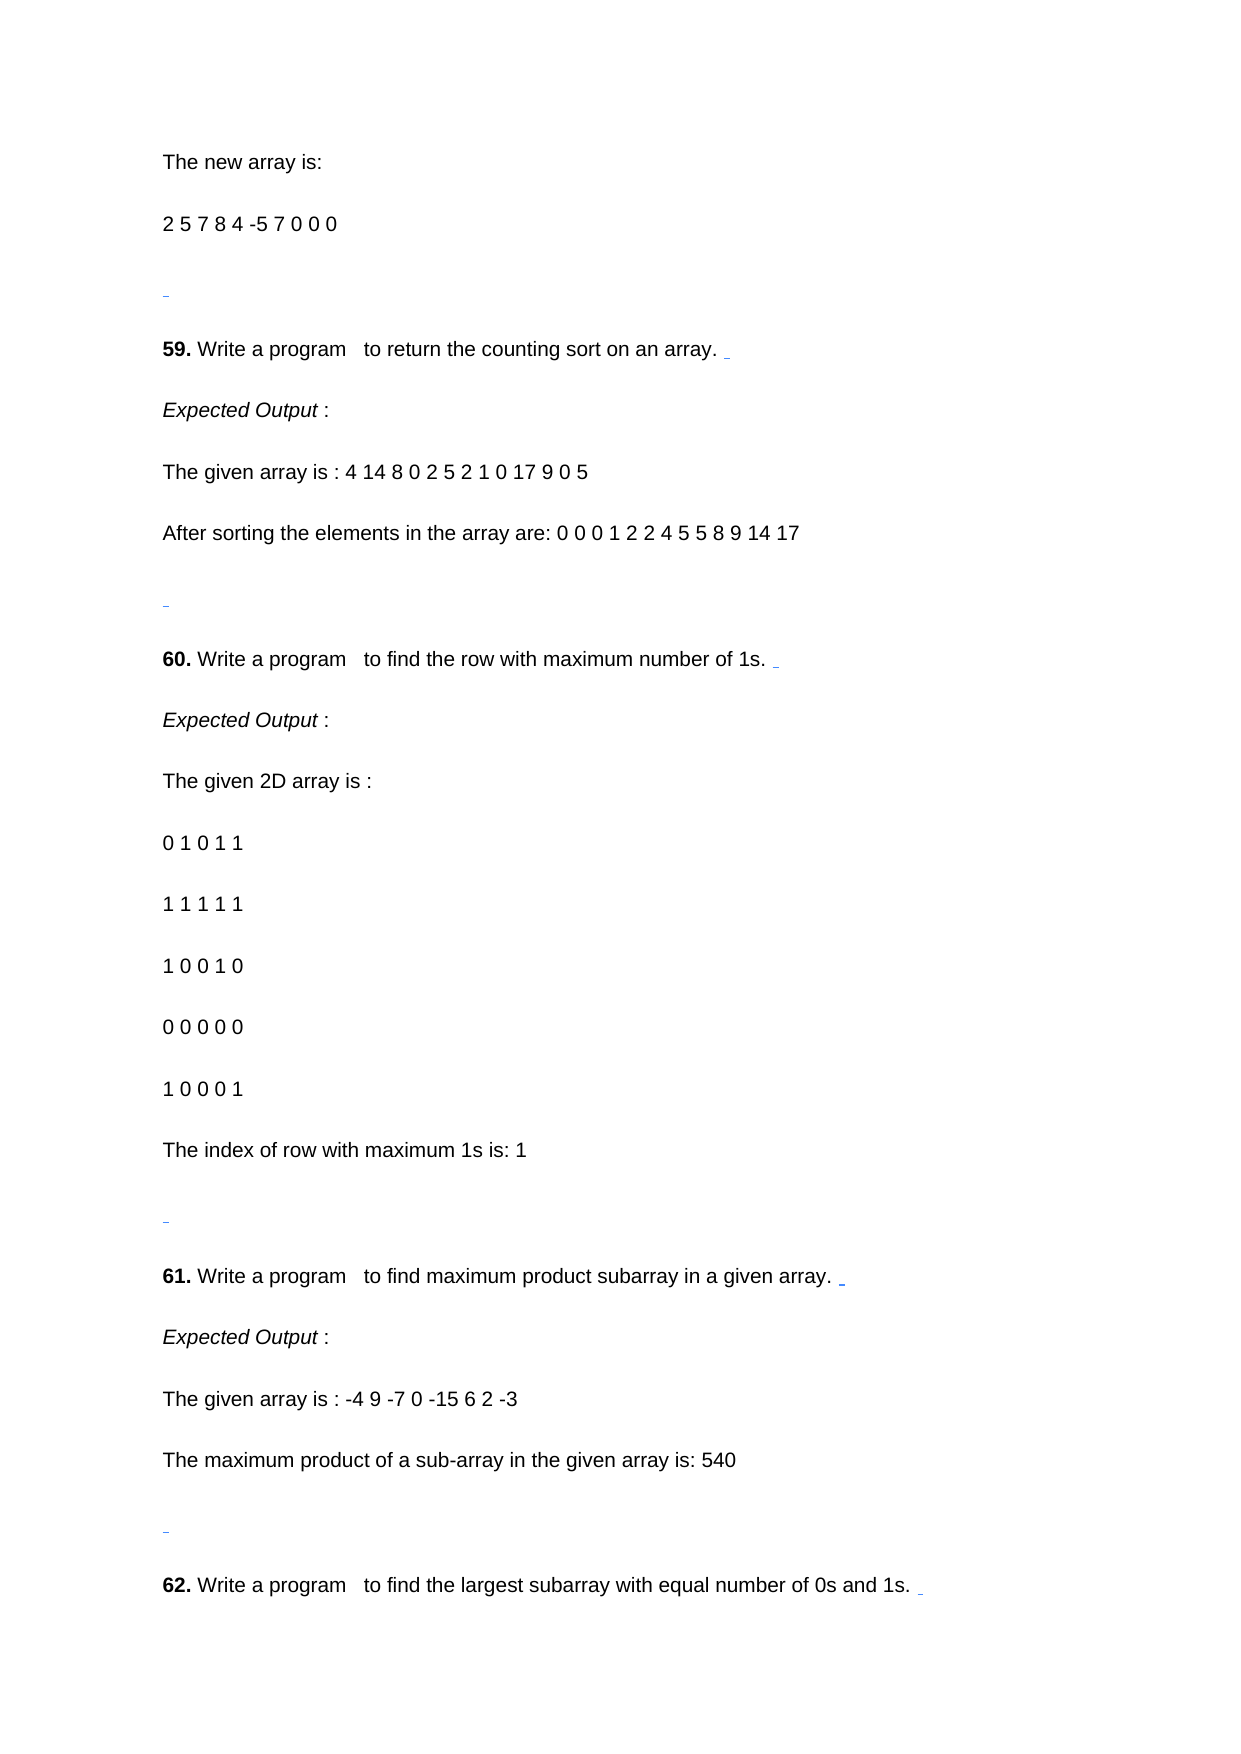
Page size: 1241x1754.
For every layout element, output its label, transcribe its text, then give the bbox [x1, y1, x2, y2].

text The maximum product of a sub-array in the given array is: 540 [162, 1448, 1078, 1472]
text 1 1 1 1 1 [162, 892, 1078, 916]
text The given array is : 4 14 8 0 2 5 2 1 0 17 9 0 5 [162, 460, 1078, 484]
text Expected Output : [162, 708, 1078, 732]
text Expected Output : [162, 1325, 1078, 1349]
text Expected Output : [162, 398, 1078, 422]
text 61. Write a program to find maximum product subarray in a given array. [162, 1263, 1078, 1287]
text After sorting the elements in the array are: 0 0 0 1 2 2 4 5 5 8 9 14 17 [162, 521, 1078, 545]
text 1 0 0 0 1 [162, 1077, 1078, 1101]
text The given array is : -4 9 -7 0 -15 6 2 -3 [162, 1386, 1078, 1410]
text 62. Write a program to find the largest subarray with equal number of 0s and 1s. [162, 1573, 1078, 1597]
text 60. Write a program to find the row with maximum number of 1s. [162, 646, 1078, 670]
text 1 0 0 1 0 [162, 954, 1078, 978]
text The new array is: [162, 150, 1078, 174]
text The given 2D array is : [162, 769, 1078, 793]
text The index of row with maximum 1s is: 1 [162, 1138, 1078, 1162]
text 0 1 0 1 1 [162, 831, 1078, 855]
text 59. Write a program to return the counting sort on an array. [162, 337, 1078, 361]
text 0 0 0 0 0 [162, 1015, 1078, 1039]
text 2 5 7 8 4 -5 7 0 0 0 [162, 211, 1078, 235]
